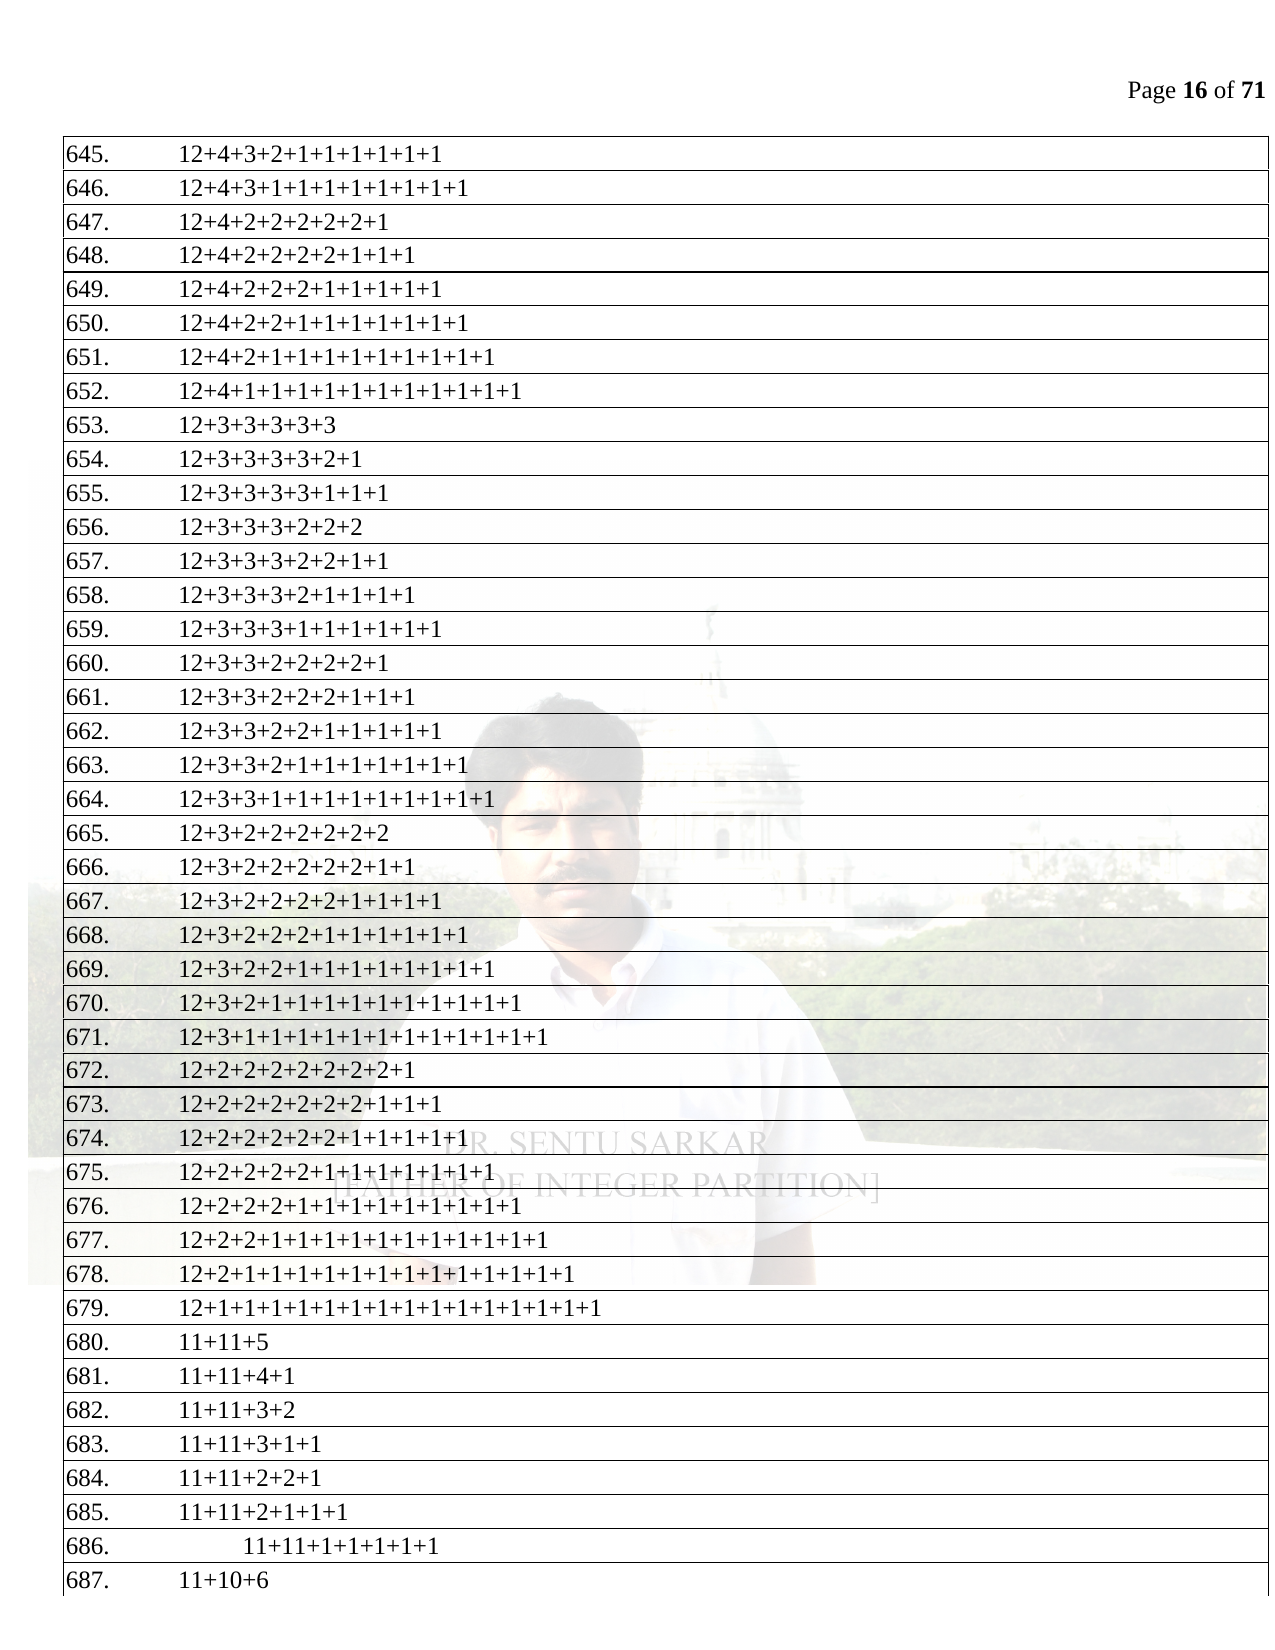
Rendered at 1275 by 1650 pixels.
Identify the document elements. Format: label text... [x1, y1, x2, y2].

list 11+11+3+2 [64, 1393, 1268, 1426]
list 12+4+2+2+2+2+1+1+1 [64, 239, 1268, 271]
list 12+3+3+3+2+1+1+1+1 [64, 578, 1268, 611]
list 12+3+3+2+2+2+2+1 [64, 646, 1268, 679]
list 12+2+2+2+2+2+2+2+1 [64, 1054, 1268, 1086]
list 11+11+2+1+1+1 [64, 1495, 1268, 1528]
list 12+3+3+3+2+2+1+1 [64, 544, 1268, 577]
list 12+3+2+2+2+2+2+2 [64, 816, 1268, 849]
list 12+3+2+2+2+2+2+1+1 [64, 850, 1268, 883]
list 12+3+2+2+2+2+1+1+1+1 [64, 884, 1268, 917]
list 12+3+3+2+2+1+1+1+1+1 [64, 714, 1268, 747]
list 12+2+2+1+1+1+1+1+1+1+1+1+1+1 [64, 1223, 1268, 1256]
list 12+2+2+2+2+1+1+1+1+1+1+1 [64, 1155, 1268, 1188]
list 12+4+2+2+2+1+1+1+1+1 [64, 273, 1268, 305]
list 12+3+3+2+1+1+1+1+1+1+1 [64, 748, 1268, 781]
list 12+3+2+1+1+1+1+1+1+1+1+1+1 [64, 986, 1268, 1018]
list 12+4+3+2+1+1+1+1+1+1 [64, 137, 1268, 169]
list 11+11+1+1+1+1+1 [64, 1529, 1268, 1562]
list 12+4+2+1+1+1+1+1+1+1+1+1 [64, 340, 1268, 373]
list 12+3+3+3+3+3 [64, 408, 1268, 441]
list 11+11+3+1+1 [64, 1427, 1268, 1460]
list 12+1+1+1+1+1+1+1+1+1+1+1+1+1+1+1 [64, 1291, 1268, 1324]
list 12+2+2+2+1+1+1+1+1+1+1+1+1 [64, 1189, 1268, 1222]
list 12+4+1+1+1+1+1+1+1+1+1+1+1 [64, 374, 1268, 407]
list 12+3+3+3+2+2+2 [64, 510, 1268, 543]
list 11+10+6 [64, 1563, 1268, 1596]
list 11+11+4+1 [64, 1359, 1268, 1392]
list 11+11+2+2+1 [64, 1461, 1268, 1494]
list 12+3+2+2+1+1+1+1+1+1+1+1 [64, 952, 1268, 984]
list 12+3+3+3+3+1+1+1 [64, 476, 1268, 509]
list 12+3+3+1+1+1+1+1+1+1+1+1 [64, 782, 1268, 815]
list 12+4+3+1+1+1+1+1+1+1+1 [64, 171, 1268, 203]
list 12+3+1+1+1+1+1+1+1+1+1+1+1+1 [64, 1020, 1268, 1052]
list 12+3+3+3+1+1+1+1+1+1 [64, 612, 1268, 645]
list 12+3+3+2+2+2+1+1+1 [64, 680, 1268, 713]
list 12+2+2+2+2+2+2+1+1+1 [64, 1088, 1268, 1120]
list 12+3+2+2+2+1+1+1+1+1+1 [64, 918, 1268, 951]
list 12+2+1+1+1+1+1+1+1+1+1+1+1+1+1 [64, 1257, 1268, 1290]
list 12+3+3+3+3+2+1 [64, 442, 1268, 475]
list 11+11+5 [64, 1325, 1268, 1358]
list 12+4+2+2+2+2+2+1 [64, 205, 1268, 237]
list 12+2+2+2+2+2+1+1+1+1+1 [64, 1121, 1268, 1154]
list 12+4+2+2+1+1+1+1+1+1+1 [64, 306, 1268, 339]
